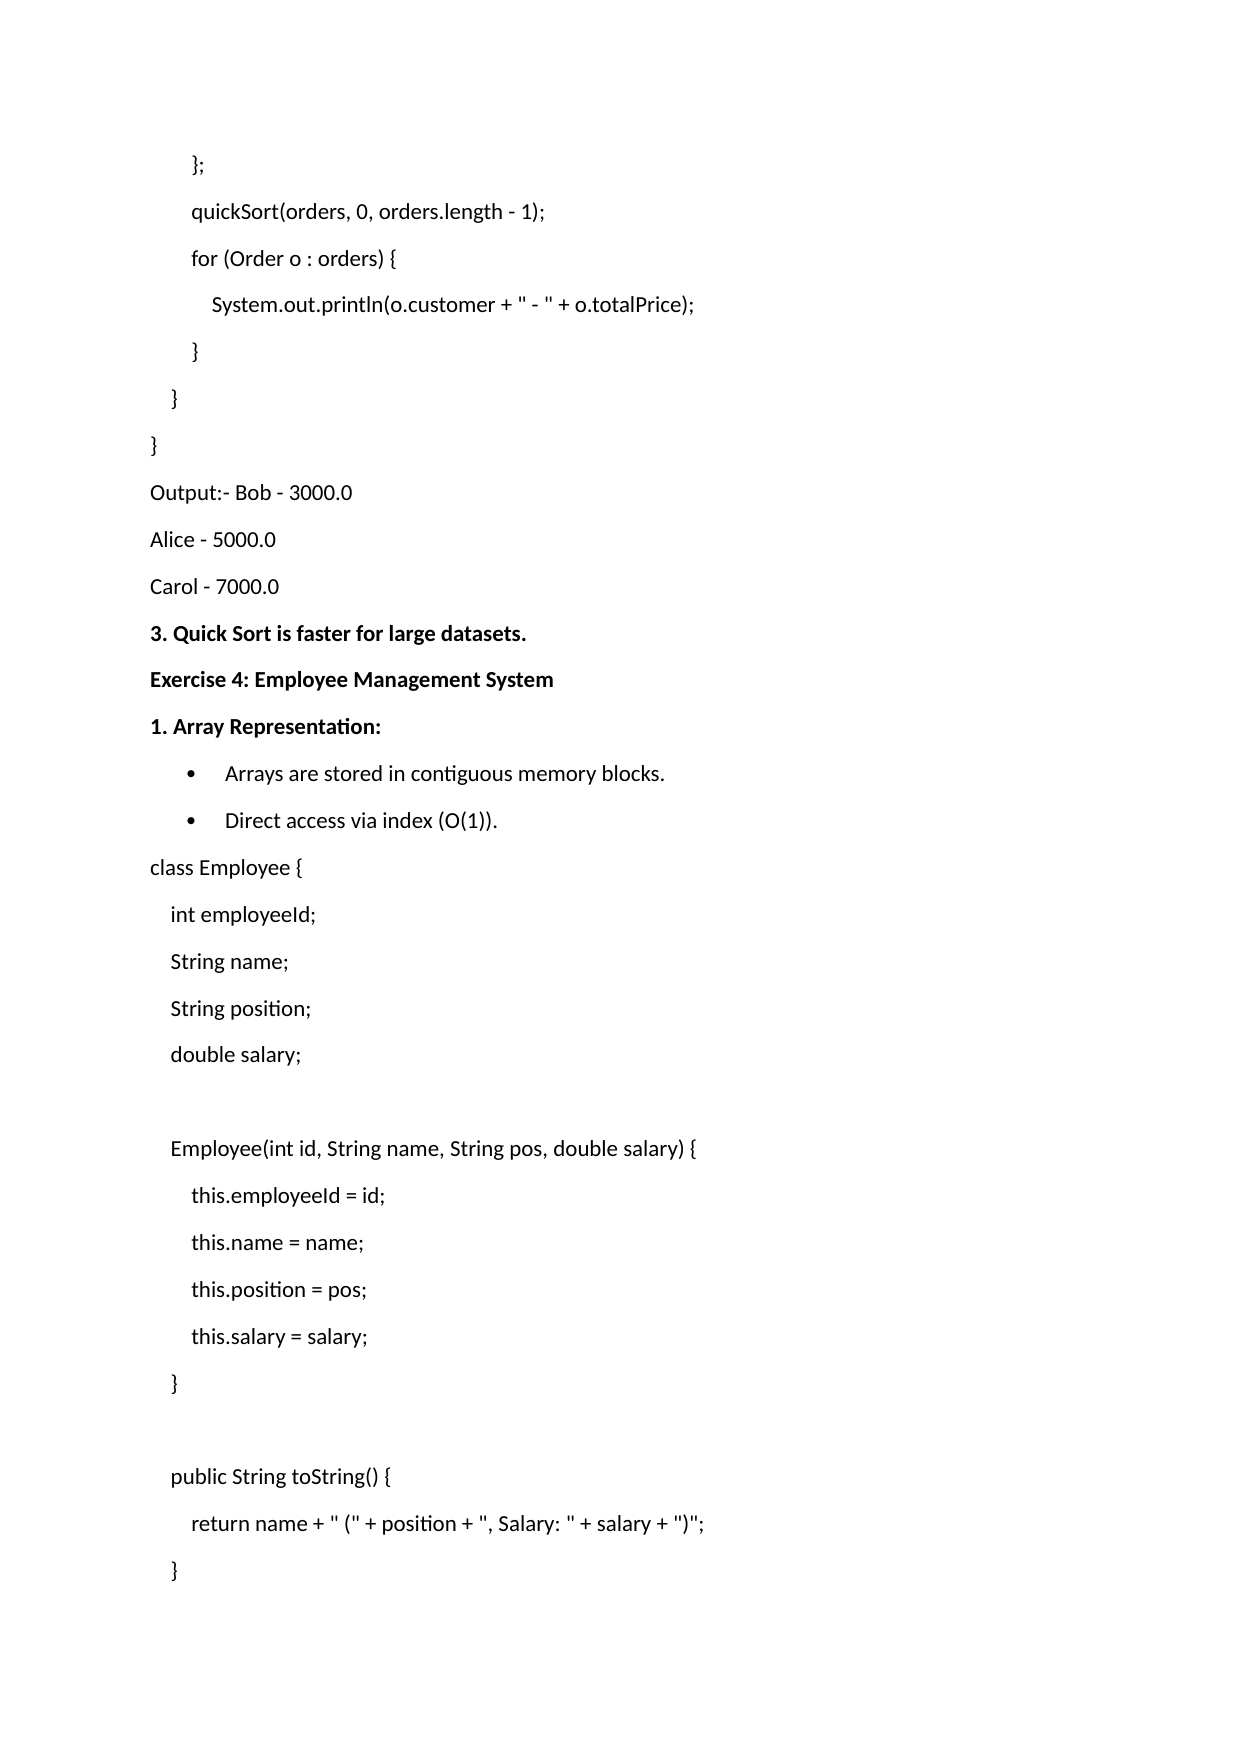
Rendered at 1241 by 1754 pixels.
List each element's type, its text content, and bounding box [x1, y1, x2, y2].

text for (Order o : orders) { [150, 244, 1090, 272]
text }; [150, 150, 1090, 178]
text String name; [150, 947, 1090, 975]
text this.position = pos; [150, 1275, 1090, 1303]
text } [150, 384, 1090, 412]
text Carol - 7000.0 [150, 572, 1090, 600]
text int employeeId; [150, 900, 1090, 928]
text Exercise 4: Employee Management System [150, 666, 1090, 694]
text this.employeeId = id; [150, 1181, 1090, 1209]
text this.salary = salary; [150, 1322, 1090, 1350]
list Direct access via index (O(1)). [187, 806, 1090, 834]
text quickSort(orders, 0, orders.length - 1); [150, 197, 1090, 225]
list Arrays are stored in contiguous memory blocks. [187, 759, 1090, 787]
text Alice - 5000.0 [150, 525, 1090, 553]
text double salary; [150, 1041, 1090, 1069]
text return name + " (" + position + ", Salary: " + salary + ")"; [150, 1509, 1090, 1537]
text 1. Array Representation: [150, 712, 1090, 741]
text public String toString() { [150, 1462, 1090, 1491]
text } [150, 1556, 1090, 1584]
text } [150, 431, 1090, 459]
text class Employee { [150, 853, 1090, 881]
text Employee(int id, String name, String pos, double salary) { [150, 1134, 1090, 1162]
text 3. Quick Sort is faster for large datasets. [150, 619, 1090, 647]
text } [150, 1369, 1090, 1397]
text this.name = name; [150, 1228, 1090, 1256]
text } [150, 337, 1090, 366]
text System.out.println(o.customer + " - " + o.totalPrice); [150, 291, 1090, 319]
text String position; [150, 994, 1090, 1022]
text Output:- Bob - 3000.0 [150, 478, 1090, 506]
